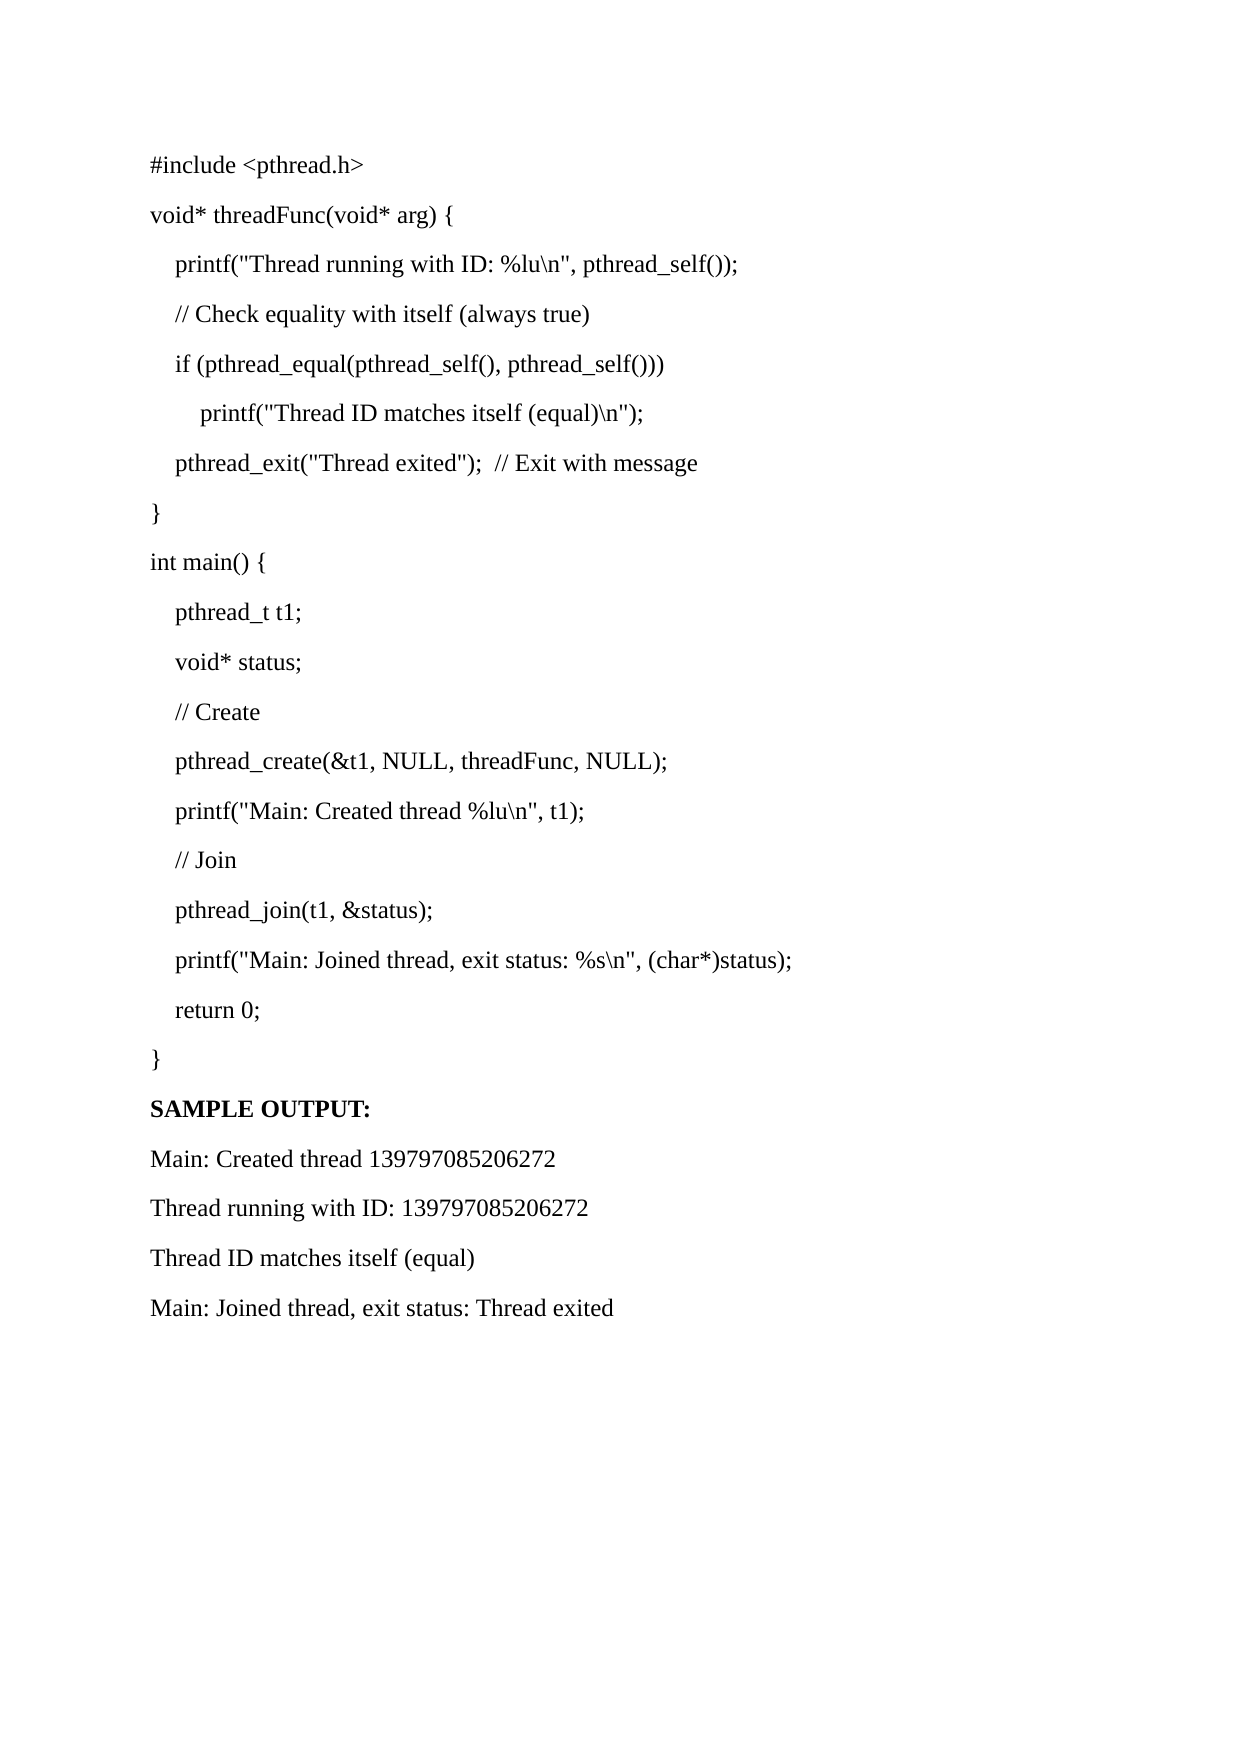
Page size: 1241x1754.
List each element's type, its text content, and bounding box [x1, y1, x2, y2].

text // Check equality with itself (always true) [150, 299, 1090, 328]
text void* threadFunc(void* arg) { [150, 200, 1090, 228]
text Main: Created thread 139797085206272 [150, 1144, 1090, 1172]
text // Join [150, 846, 1090, 874]
text printf("Thread running with ID: %lu\n", pthread_self()); [150, 249, 1090, 278]
text Main: Joined thread, exit status: Thread exited [150, 1293, 1090, 1322]
text printf("Main: Joined thread, exit status: %s\n", (char*)status); [150, 945, 1090, 974]
text } [150, 498, 1090, 527]
text void* status; [150, 647, 1090, 676]
text int main() { [150, 547, 1090, 576]
text } [150, 1044, 1090, 1073]
text // Create [150, 697, 1090, 725]
text printf("Thread ID matches itself (equal)\n"); [150, 398, 1090, 427]
text if (pthread_equal(pthread_self(), pthread_self())) [150, 349, 1090, 377]
text pthread_join(t1, &status); [150, 895, 1090, 924]
text SAMPLE OUTPUT: [150, 1094, 1090, 1123]
text pthread_exit("Thread exited"); // Exit with message [150, 448, 1090, 477]
text #include <pthread.h> [150, 150, 1090, 179]
text printf("Main: Created thread %lu\n", t1); [150, 796, 1090, 825]
text Thread running with ID: 139797085206272 [150, 1193, 1090, 1222]
text pthread_create(&t1, NULL, threadFunc, NULL); [150, 746, 1090, 775]
text pthread_t t1; [150, 597, 1090, 626]
text return 0; [150, 995, 1090, 1023]
text Thread ID matches itself (equal) [150, 1243, 1090, 1272]
